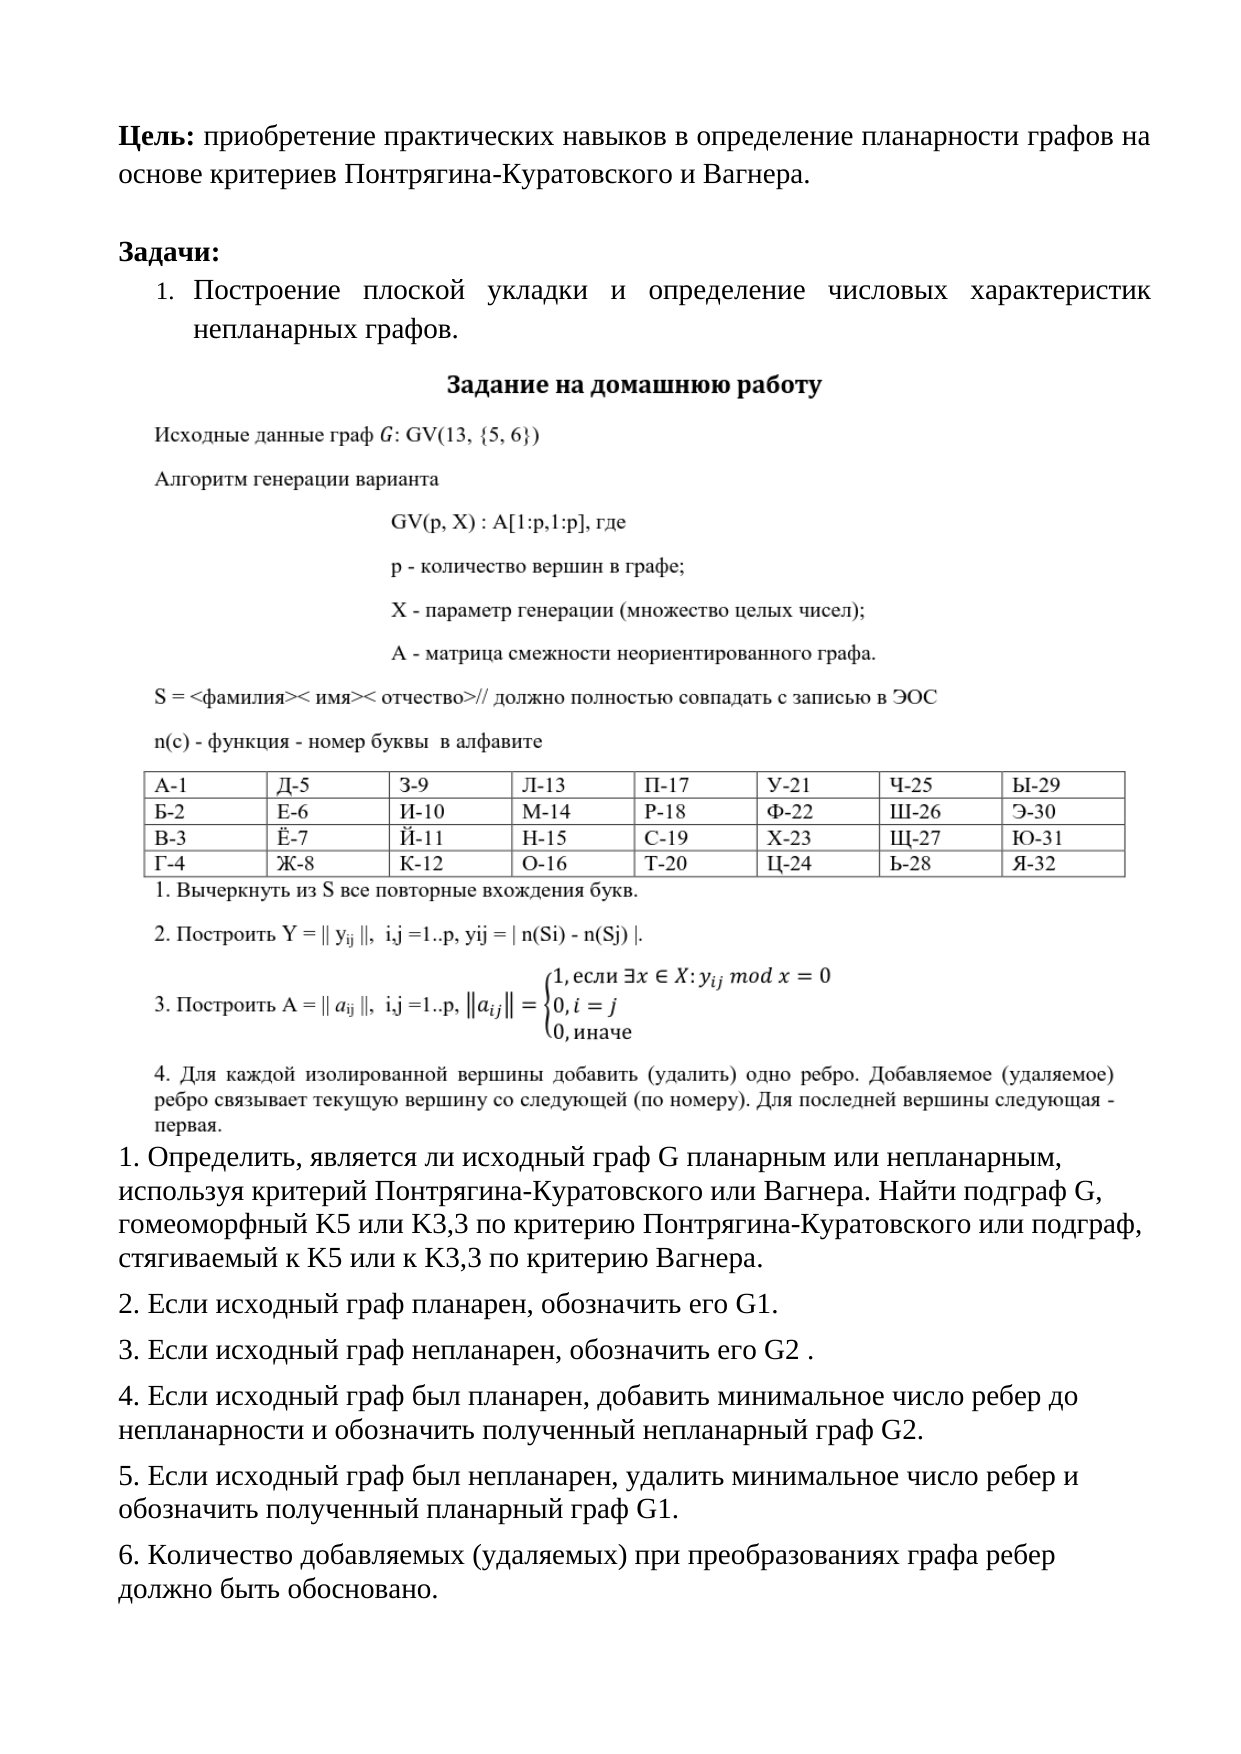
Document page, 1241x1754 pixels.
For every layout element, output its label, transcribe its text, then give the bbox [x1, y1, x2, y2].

text 1. Определить, является ли исходный граф G планарным или непланарным, используя критерий Понтрягина-Куратовского или Вагнера. Найти подграф G, гомеоморфный K5 или K3,3 по критерию Понтрягина-Куратовского или подграф, стягиваемый к K5 или к K3,3 по критерию Вагнера. [118, 1139, 1152, 1274]
text Цель: приобретение практических навыков в определение планарности графов на основе критериев Понтрягина-Куратовского и Вагнера. [118, 118, 1152, 190]
text Задачи: [118, 234, 1152, 267]
text 5. Если исходный граф был непланарен, удалить минимальное число ребер и обозначить полученный планарный граф G1. [118, 1458, 1152, 1525]
text 3. Если исходный граф непланарен, обозначить его G2 . [118, 1332, 1152, 1366]
list Построение плоской укладки и определение числовых характеристик непланарных графов. [156, 272, 1152, 344]
text 4. Если исходный граф был планарен, добавить минимальное число ребер до непланарности и обозначить полученный непланарный граф G2. [118, 1378, 1152, 1445]
text 2. Если исходный граф планарен, обозначить его G1. [118, 1286, 1152, 1320]
text 6. Количество добавляемых (удаляемых) при преобразованиях графа ребер должно быть обосновано. [118, 1537, 1152, 1604]
picture [118, 349, 1152, 1136]
